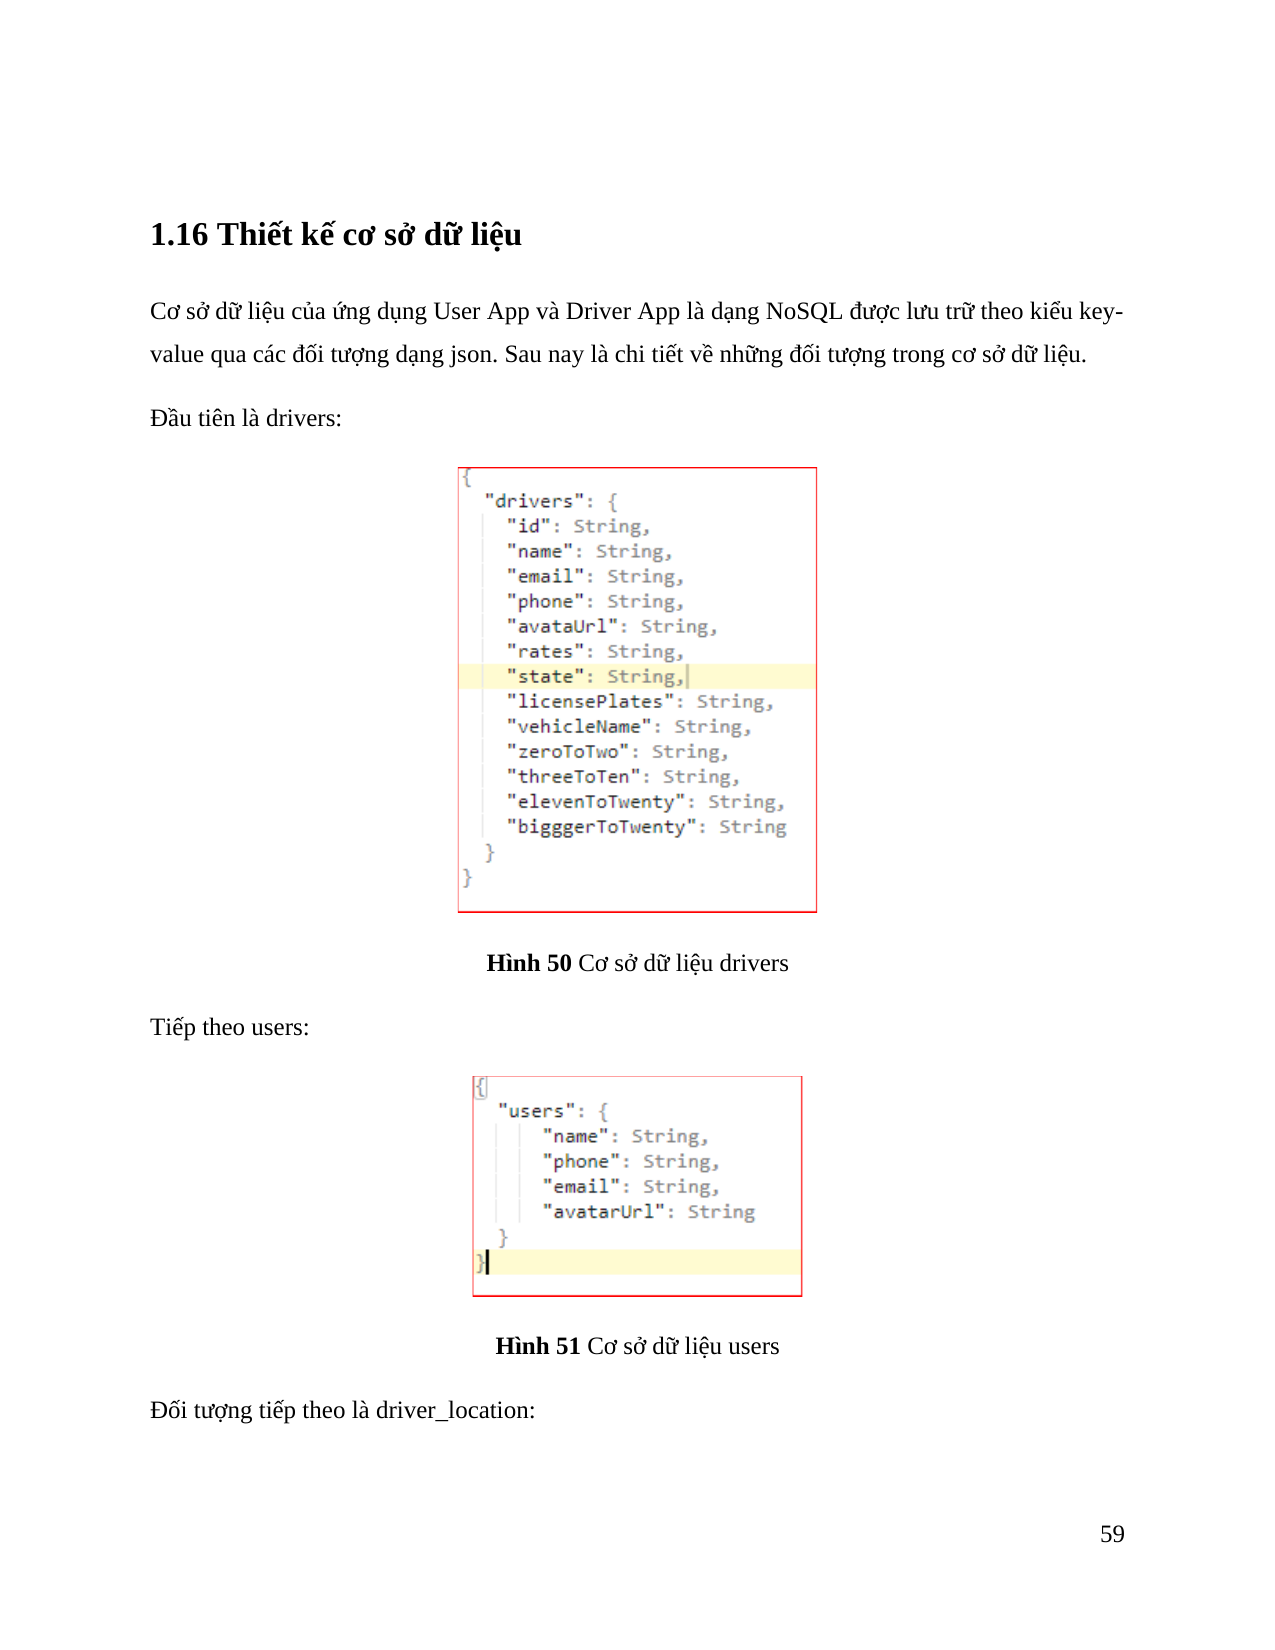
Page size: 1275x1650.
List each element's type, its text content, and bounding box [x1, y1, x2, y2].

text Tiếp theo users: [150, 1012, 1125, 1041]
picture [472, 1076, 803, 1297]
subtitle Thiết kế cơ sở dữ liệu [150, 214, 1125, 252]
text Hình 51 Cơ sở dữ liệu users [150, 1331, 1125, 1360]
text Cơ sở dữ liệu của ứng dụng User App và Driver App là dạng NoSQL được lưu trữ theo kiểu key- value qua các đối tượng dạng json. Sau nay là chi tiết về những đối tượng trong cơ sở dữ liệu. [150, 296, 1125, 368]
text Đối tượng tiếp theo là driver_location: [150, 1395, 1125, 1424]
picture [457, 467, 818, 913]
text Hình 50 Cơ sở dữ liệu drivers [150, 948, 1125, 977]
text Đầu tiên là drivers: [150, 403, 1125, 432]
